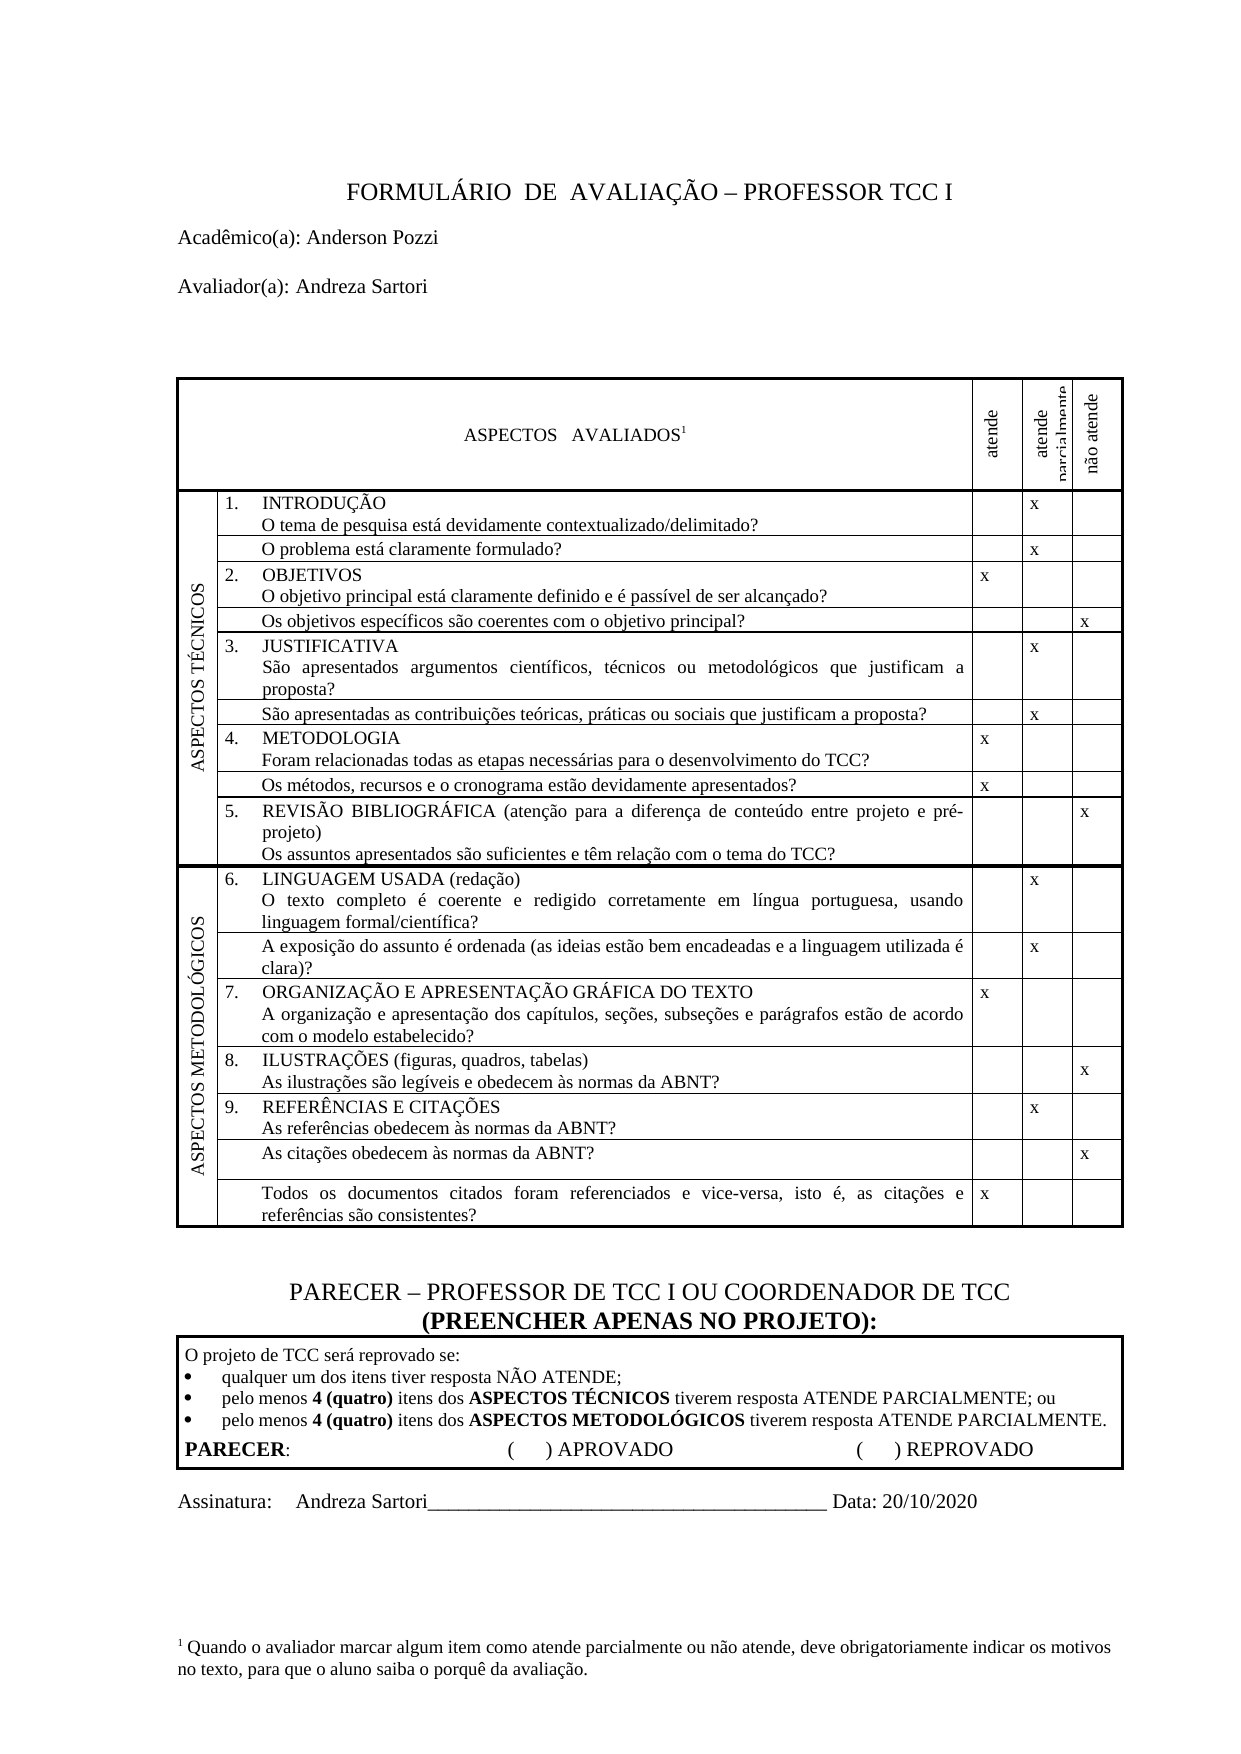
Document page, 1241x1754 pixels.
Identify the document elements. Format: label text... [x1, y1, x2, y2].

table_cell LINGUAGEM USADA (redação) O texto completo é coerente e redigido corretamente em língua portuguesa, usando linguagem formal/científica? [218, 868, 972, 932]
text PARECER – PROFESSOR DE TCC I ou COORDENADOR DE TCC [177, 1277, 1122, 1306]
table_cell [973, 933, 1022, 978]
table_cell [1073, 979, 1121, 1046]
table_cell ORGANIZAÇÃO E APRESENTAÇÃO GRÁFICA DO TEXTO A organização e apresentação dos capítulos, seções, subseções e parágrafos estão de acordo com o modelo estabelecido? [218, 979, 972, 1046]
text Assinatura: Andreza Sartori Data: 20/10/2020 [177, 1489, 1122, 1537]
table_cell x [973, 725, 1022, 771]
text Acadêmico(a): Anderson Pozzi [177, 225, 1122, 249]
text Avaliador(a): Andreza Sartori [177, 274, 1122, 322]
table_cell [1073, 1180, 1121, 1225]
table_cell [1023, 979, 1072, 1046]
table_cell x [973, 1180, 1022, 1225]
table_cell [973, 868, 1022, 932]
table_cell [1073, 562, 1121, 607]
table_header atende [973, 380, 1022, 489]
table_cell x [1073, 798, 1121, 864]
table_cell [1073, 868, 1121, 932]
table_cell [1023, 608, 1072, 631]
table_cell Os métodos, recursos e o cronograma estão devidamente apresentados? [218, 772, 972, 796]
table_cell x [1023, 492, 1072, 535]
table_cell [1023, 798, 1072, 864]
table_header não atende [1073, 380, 1121, 489]
table_cell O problema está claramente formulado? [218, 536, 972, 561]
table_cell REVISÃO BIBLIOGRÁFICA (atenção para a diferença de conteúdo entre projeto e pré-projeto) Os assuntos apresentados são suficientes e têm relação com o tema do TCC? [218, 798, 972, 864]
table_cell x [1073, 1140, 1121, 1179]
table_cell x [1073, 1047, 1121, 1092]
table_cell [1073, 933, 1121, 978]
table_cell REFERÊNCIAS E CITAÇÕES As referências obedecem às normas da ABNT? [218, 1094, 972, 1139]
table_cell A exposição do assunto é ordenada (as ideias estão bem encadeadas e a linguagem utilizada é clara)? [218, 933, 972, 978]
table_cell [1023, 562, 1072, 607]
table_cell [1023, 1047, 1072, 1092]
table_cell [1023, 1180, 1072, 1225]
table_cell METODOLOGIA Foram relacionadas todas as etapas necessárias para o desenvolvimento do TCC? [218, 725, 972, 771]
table_cell x [1023, 536, 1072, 561]
table_cell [1073, 536, 1121, 561]
table_cell São apresentadas as contribuições teóricas, práticas ou sociais que justificam a proposta? [218, 700, 972, 724]
table_cell [973, 608, 1022, 631]
table_cell [1073, 1094, 1121, 1139]
table_cell [1023, 725, 1072, 771]
table_cell ILUSTRAÇÕES (figuras, quadros, tabelas) As ilustrações são legíveis e obedecem às normas da ABNT? [218, 1047, 972, 1092]
table_cell [973, 1047, 1022, 1092]
table_cell [1073, 633, 1121, 699]
table_cell [1073, 700, 1121, 724]
table_cell [973, 1140, 1022, 1179]
table_cell x [973, 979, 1022, 1046]
table_cell [1023, 772, 1072, 796]
table_cell [1073, 492, 1121, 535]
table_cell x [1023, 700, 1072, 724]
table_cell ( ) REPROVADO [768, 1430, 1121, 1467]
table_cell x [973, 562, 1022, 607]
table_cell Todos os documentos citados foram referenciados e vice-versa, isto é, as citações e referências são consistentes? [218, 1180, 972, 1225]
table_cell x [1023, 933, 1072, 978]
table_cell JUSTIFICATIVA São apresentados argumentos científicos, técnicos ou metodológicos que justificam a proposta? [218, 633, 972, 699]
table_cell x [1023, 1094, 1072, 1139]
table_cell As citações obedecem às normas da ABNT? [218, 1140, 972, 1179]
table_cell x [973, 772, 1022, 796]
table_cell OBJETIVOS O objetivo principal está claramente definido e é passível de ser alcançado? [218, 562, 972, 607]
table_cell Os objetivos específicos são coerentes com o objetivo principal? [218, 608, 972, 631]
table_header ASPECTOS AVALIADOS1 [179, 380, 972, 489]
table_cell PARECER: [179, 1430, 413, 1467]
table_cell [1023, 1140, 1072, 1179]
table_cell [973, 798, 1022, 864]
table_cell x [1023, 868, 1072, 932]
text (preencher apenas no projeto): [177, 1306, 1122, 1335]
table_cell [973, 1094, 1022, 1139]
table_cell [973, 633, 1022, 699]
table_cell [973, 536, 1022, 561]
table_cell INTRODUÇÃO O tema de pesquisa está devidamente contextualizado/delimitado? [218, 492, 972, 535]
table_cell [1073, 725, 1121, 771]
text FORMULÁRIO DE avaliação – PROFESSOR TCC I [177, 177, 1122, 206]
table_cell [1073, 772, 1121, 796]
table_cell ASPECTOS TÉCNICOS [179, 492, 217, 864]
table_cell ( ) APROVADO [413, 1430, 767, 1467]
table_header O projeto de TCC será reprovado se: qualquer um dos itens tiver resposta NÃO ATENDE; pelo menos 4 (quatro) itens dos ASPECTOS TÉCNICOS tiverem resposta ATENDE PARCIALMENTE; ou pelo menos 4 (quatro) itens dos ASPECTOS METODOLÓGICOS tiverem resposta ATENDE PARCIALMENTE. [179, 1338, 1121, 1430]
table_cell [973, 492, 1022, 535]
table_cell ASPECTOS METODOLÓGICOS [179, 868, 217, 1225]
table_header atende parcialmente [1023, 380, 1072, 489]
table_cell x [1073, 608, 1121, 631]
table_cell x [1023, 633, 1072, 699]
table_cell [973, 700, 1022, 724]
